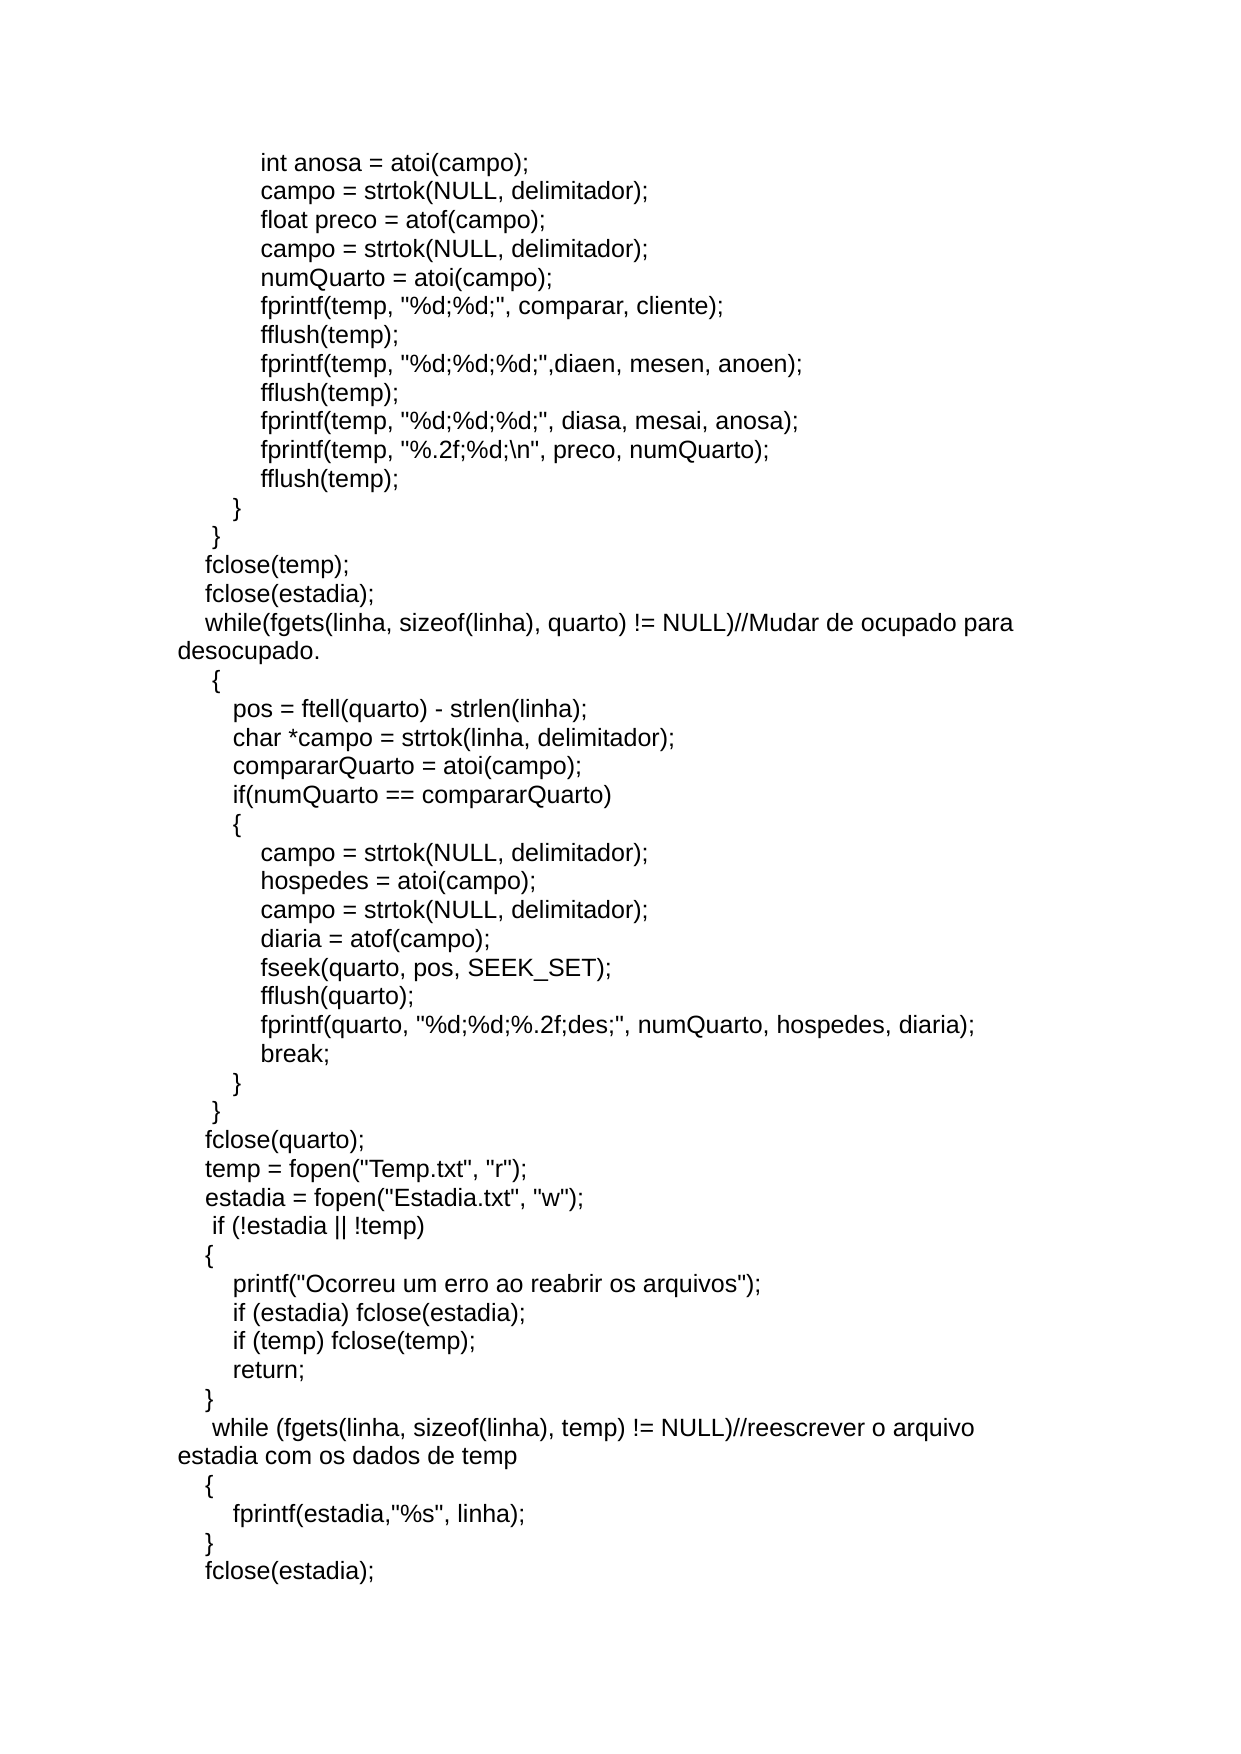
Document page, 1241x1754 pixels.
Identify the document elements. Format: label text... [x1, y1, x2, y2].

text printf("Ocorreu um erro ao reabrir os arquivos"); [177, 1269, 1063, 1298]
text fclose(estadia); [177, 1556, 1063, 1585]
text fprintf(estadia,"%s", linha); [177, 1499, 1063, 1528]
text { [177, 1240, 1063, 1269]
text char *campo = strtok(linha, delimitador); [177, 723, 1063, 751]
text fflush(temp); [177, 320, 1063, 349]
text if (!estadia || !temp) [177, 1211, 1063, 1240]
text { [177, 1470, 1063, 1499]
text return; [177, 1355, 1063, 1384]
text } [177, 521, 1063, 550]
text if (temp) fclose(temp); [177, 1326, 1063, 1355]
text fclose(estadia); [177, 579, 1063, 608]
text int anosa = atoi(campo); [177, 148, 1063, 176]
text { [177, 809, 1063, 838]
text { [177, 665, 1063, 694]
text compararQuarto = atoi(campo); [177, 751, 1063, 780]
text pos = ftell(quarto) - strlen(linha); [177, 694, 1063, 723]
text fprintf(temp, "%d;%d;%d;", diasa, mesai, anosa); [177, 406, 1063, 435]
text fprintf(temp, "%.2f;%d;\n", preco, numQuarto); [177, 435, 1063, 464]
text campo = strtok(NULL, delimitador); [177, 895, 1063, 924]
text } [177, 1384, 1063, 1413]
text fseek(quarto, pos, SEEK_SET); [177, 953, 1063, 981]
text break; [177, 1039, 1063, 1068]
text estadia = fopen("Estadia.txt", "w"); [177, 1183, 1063, 1211]
text if(numQuarto == compararQuarto) [177, 780, 1063, 809]
text } [177, 493, 1063, 521]
text campo = strtok(NULL, delimitador); [177, 234, 1063, 263]
text campo = strtok(NULL, delimitador); [177, 176, 1063, 205]
text diaria = atof(campo); [177, 924, 1063, 953]
text hospedes = atoi(campo); [177, 866, 1063, 895]
text } [177, 1068, 1063, 1096]
text } [177, 1096, 1063, 1125]
text if (estadia) fclose(estadia); [177, 1298, 1063, 1326]
text fflush(temp); [177, 464, 1063, 493]
text campo = strtok(NULL, delimitador); [177, 838, 1063, 866]
text fflush(temp); [177, 378, 1063, 406]
text fclose(quarto); [177, 1125, 1063, 1154]
text while (fgets(linha, sizeof(linha), temp) != NULL)//reescrever o arquivo estadia com os dados de temp [177, 1413, 1063, 1470]
text float preco = atof(campo); [177, 205, 1063, 234]
text } [177, 1528, 1063, 1556]
text numQuarto = atoi(campo); [177, 263, 1063, 291]
text fprintf(temp, "%d;%d;%d;",diaen, mesen, anoen); [177, 349, 1063, 378]
text fclose(temp); [177, 550, 1063, 579]
text while(fgets(linha, sizeof(linha), quarto) != NULL)//Mudar de ocupado para desocupado. [177, 608, 1063, 665]
text temp = fopen("Temp.txt", "r"); [177, 1154, 1063, 1183]
text fprintf(temp, "%d;%d;", comparar, cliente); [177, 291, 1063, 320]
text fprintf(quarto, "%d;%d;%.2f;des;", numQuarto, hospedes, diaria); [177, 1010, 1063, 1039]
text fflush(quarto); [177, 981, 1063, 1010]
